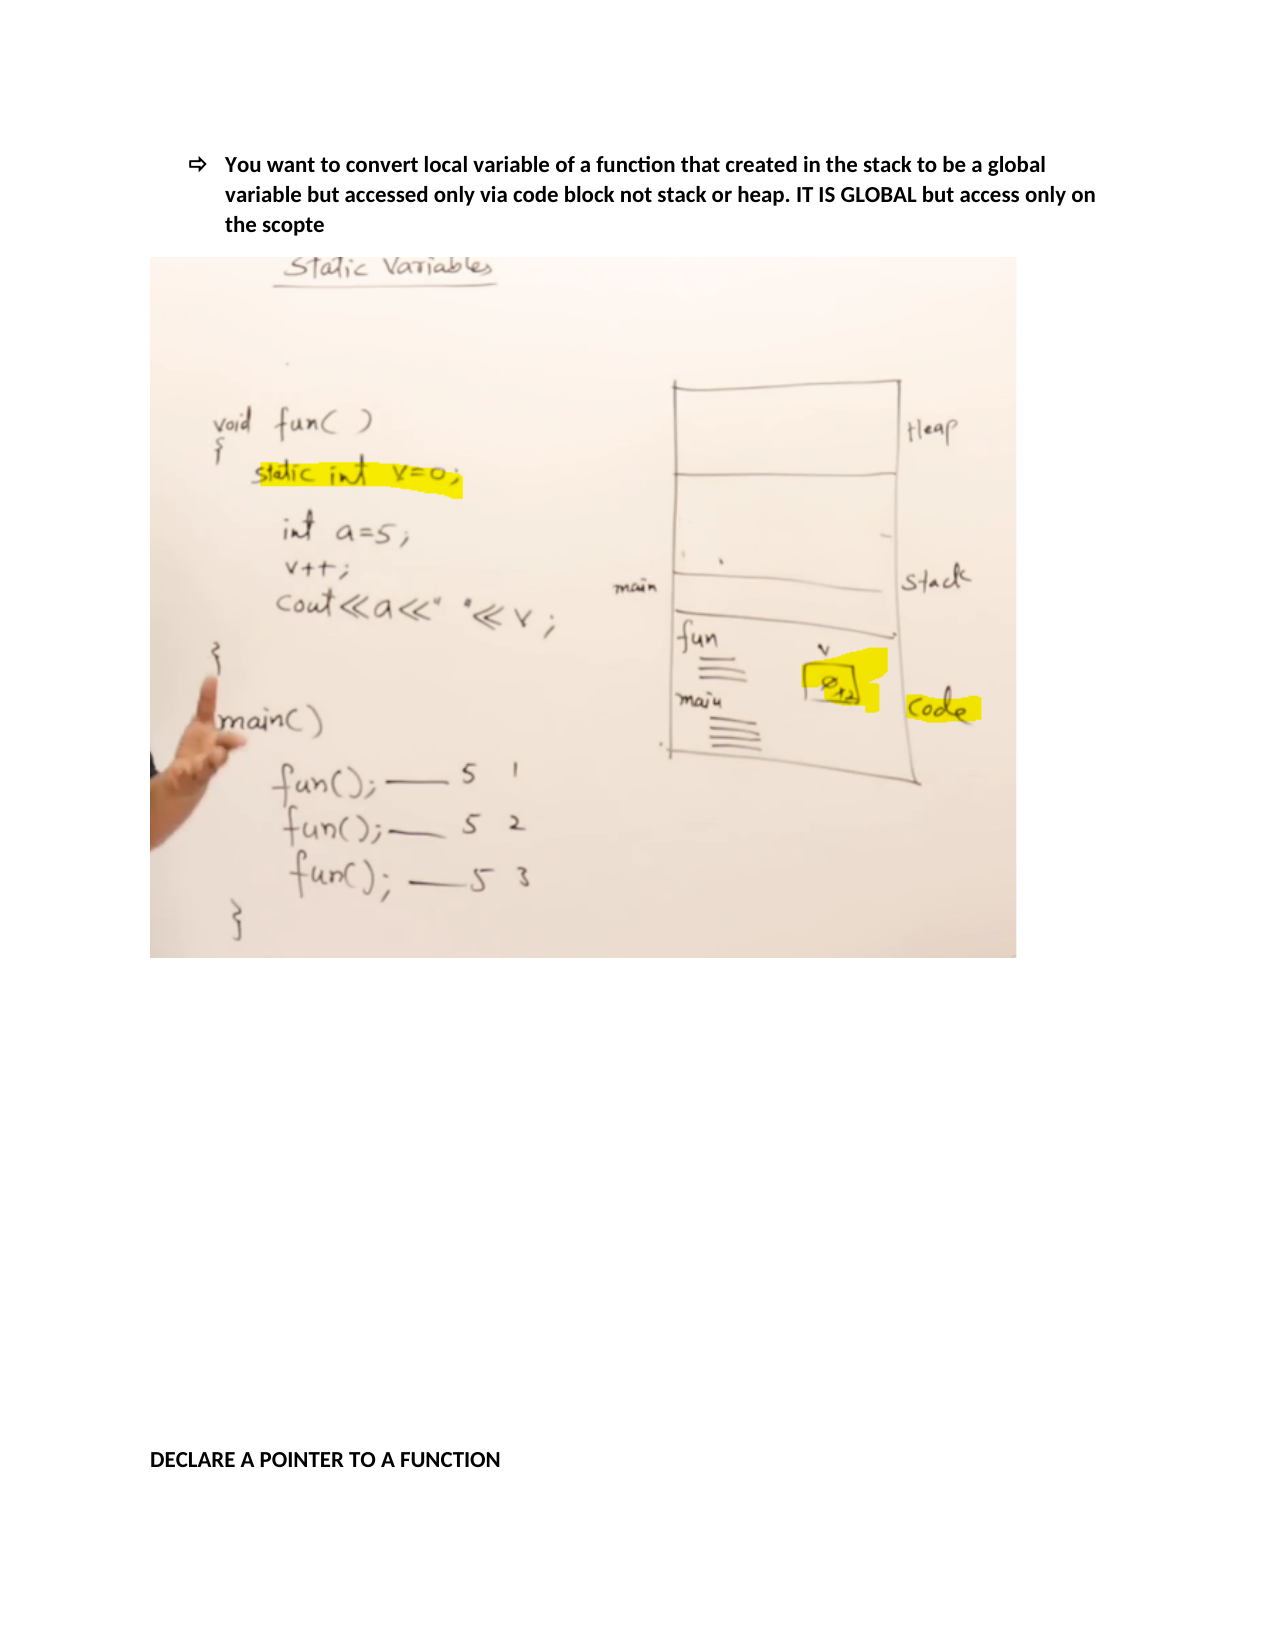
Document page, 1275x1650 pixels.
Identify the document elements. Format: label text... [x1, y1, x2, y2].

text DECLARE A POINTER TO A FUNCTION [150, 1446, 1125, 1474]
picture [150, 257, 1017, 958]
list You want to convert local variable of a function that created in the stack to be a global variable but accessed only via code block not stack or heap. IT IS GLOBAL but access only on the scopte [187, 150, 1125, 238]
